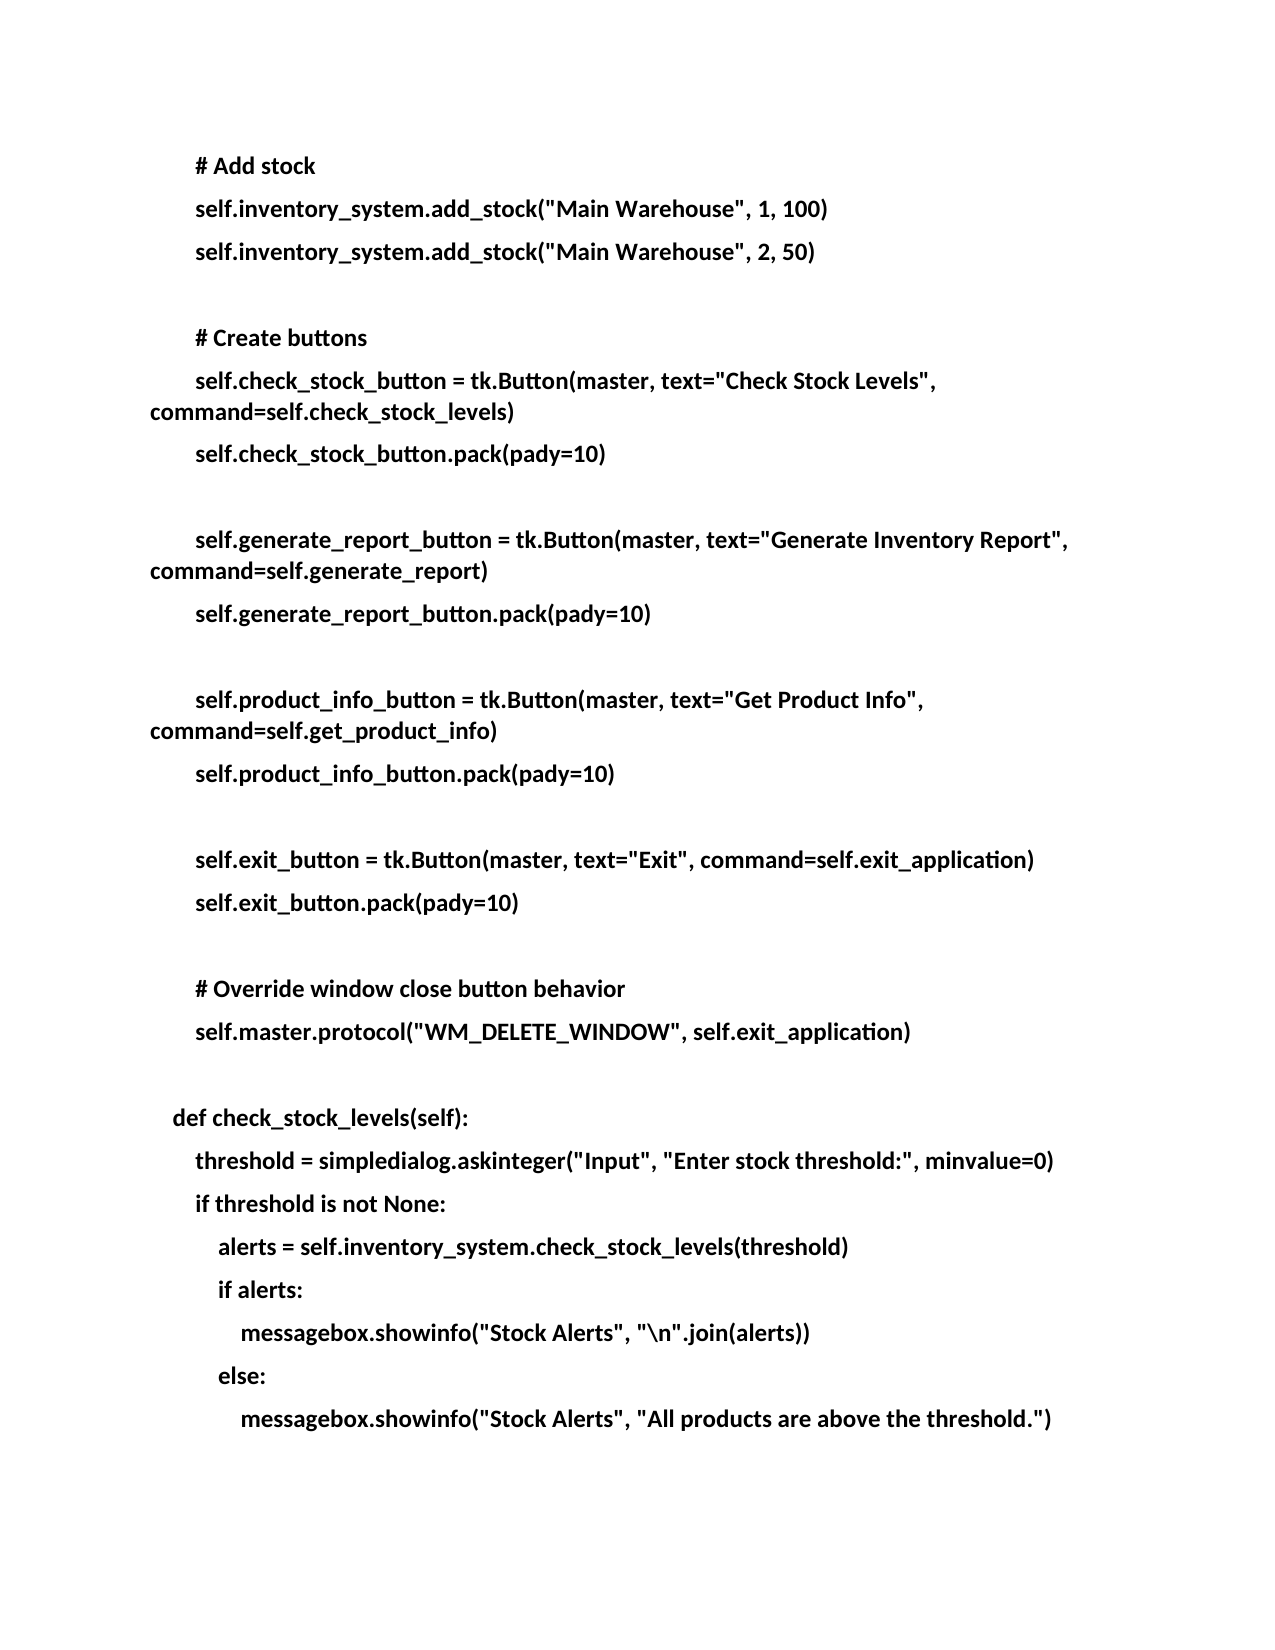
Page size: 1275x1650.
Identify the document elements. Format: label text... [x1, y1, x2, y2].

text self.check_stock_button = tk.Button(master, text="Check Stock Levels", command=self.check_stock_levels) [150, 365, 1125, 426]
text messagebox.showinfo("Stock Alerts", "All products are above the threshold.") [150, 1403, 1125, 1434]
text # Override window close button behavior [150, 973, 1125, 1003]
text self.exit_button = tk.Button(master, text="Exit", command=self.exit_application) [150, 844, 1125, 874]
text self.inventory_system.add_stock("Main Warehouse", 1, 100) [150, 193, 1125, 223]
text self.master.protocol("WM_DELETE_WINDOW", self.exit_application) [150, 1016, 1125, 1046]
text # Create buttons [150, 322, 1125, 353]
text else: [150, 1360, 1125, 1391]
text self.generate_report_button.pack(pady=10) [150, 598, 1125, 629]
text alerts = self.inventory_system.check_stock_levels(threshold) [150, 1231, 1125, 1262]
text if alerts: [150, 1274, 1125, 1304]
text self.generate_report_button = tk.Button(master, text="Generate Inventory Report", command=self.generate_report) [150, 525, 1125, 586]
text self.product_info_button.pack(pady=10) [150, 758, 1125, 788]
text # Add stock [150, 150, 1125, 181]
text self.exit_button.pack(pady=10) [150, 887, 1125, 917]
text if threshold is not None: [150, 1188, 1125, 1218]
text threshold = simpledialog.askinteger("Input", "Enter stock threshold:", minvalue=0) [150, 1145, 1125, 1176]
text def check_stock_levels(self): [150, 1102, 1125, 1132]
text self.product_info_button = tk.Button(master, text="Get Product Info", command=self.get_product_info) [150, 684, 1125, 745]
text messagebox.showinfo("Stock Alerts", "\n".join(alerts)) [150, 1317, 1125, 1348]
text self.inventory_system.add_stock("Main Warehouse", 2, 50) [150, 236, 1125, 267]
text self.check_stock_button.pack(pady=10) [150, 439, 1125, 469]
